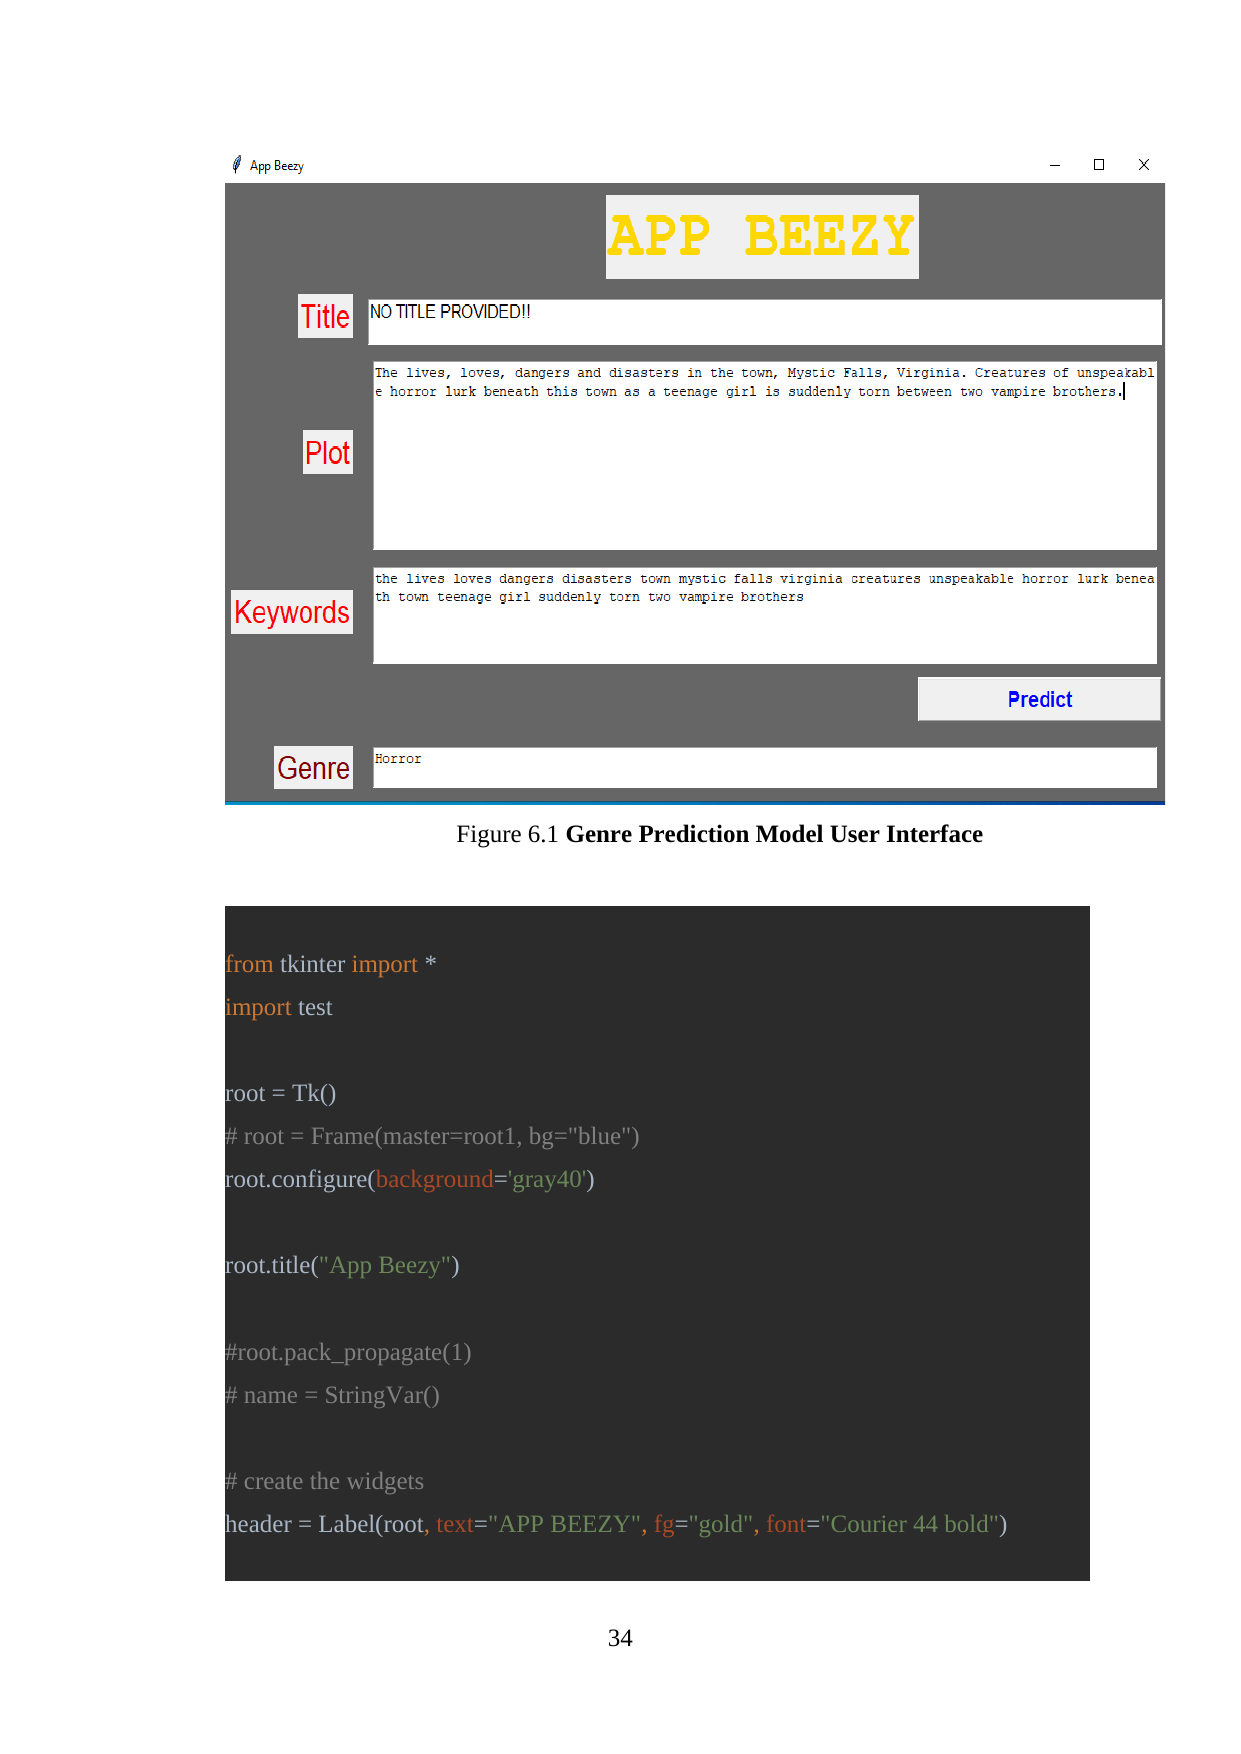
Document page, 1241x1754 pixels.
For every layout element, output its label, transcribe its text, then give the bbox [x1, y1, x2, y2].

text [225, 949, 1090, 1581]
text Figure 6.1 Genre Prediction Model User Interface [150, 819, 1090, 848]
picture [225, 150, 1166, 805]
